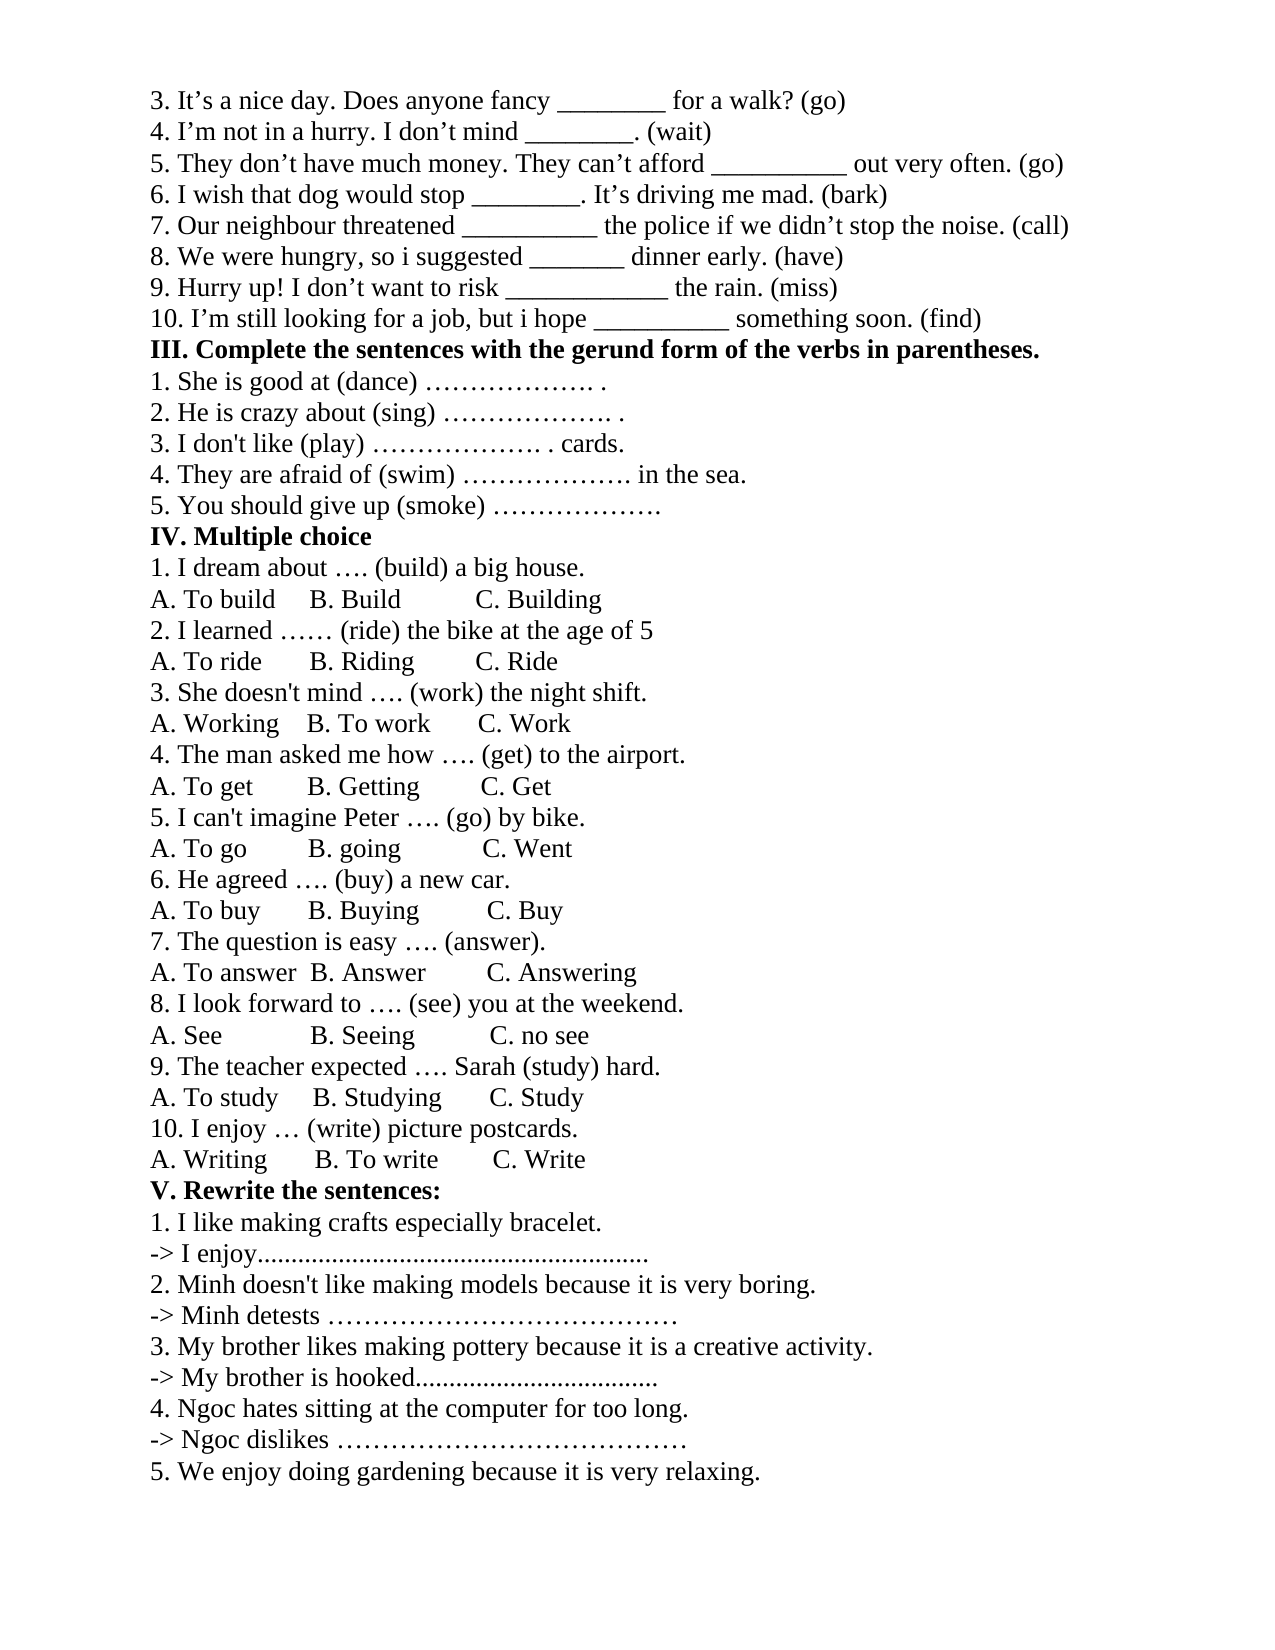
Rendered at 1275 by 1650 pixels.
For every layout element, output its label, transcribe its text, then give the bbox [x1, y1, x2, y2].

text 5. You should give up (smoke) ………………. [150, 489, 1237, 520]
text 1. I dream about …. (build) a big house. [150, 552, 1237, 583]
text A. Writing B. To write C. Write [150, 1143, 1237, 1174]
text 3. I don't like (play) ………………. . cards. [150, 427, 1237, 458]
text 1. I like making crafts especially bracelet. [150, 1206, 1237, 1237]
text A. To build B. Build C. Building [150, 583, 1237, 614]
text 2. I learned …… (ride) the bike at the age of 5 [150, 614, 1237, 645]
text 5. We enjoy doing gardening because it is very relaxing. [150, 1455, 1237, 1486]
text 9. Hurry up! I don’t want to risk ____________ the rain. (miss) [150, 271, 1237, 302]
text III. Complete the sentences with the gerund form of the verbs in parentheses. [150, 333, 1237, 365]
text 4. The man asked me how …. (get) to the airport. [150, 738, 1237, 769]
text 7. The question is easy …. (answer). [150, 925, 1237, 956]
text IV. Multiple choice [150, 520, 1237, 552]
text 5. They don’t have much money. They can’t afford __________ out very often. (go) [150, 147, 1237, 178]
text 3. She doesn't mind …. (work) the night shift. [150, 676, 1237, 707]
text -> Ngoc dislikes ………………………………… [150, 1424, 1237, 1455]
text 2. He is crazy about (sing) ………………. . [150, 396, 1237, 427]
text A. To buy B. Buying C. Buy [150, 894, 1237, 925]
text A. To get B. Getting C. Get [150, 769, 1237, 801]
text -> My brother is hooked.................................... [150, 1361, 1237, 1392]
text 3. It’s a nice day. Does anyone fancy ________ for a walk? (go) [150, 84, 1237, 116]
text A. Working B. To work C. Work [150, 707, 1237, 738]
text 5. I can't imagine Peter …. (go) by bike. [150, 801, 1237, 832]
text 4. Ngoc hates sitting at the computer for too long. [150, 1392, 1237, 1424]
text A. See B. Seeing C. no see [150, 1019, 1237, 1050]
text 6. I wish that dog would stop ________. It’s driving me mad. (bark) [150, 178, 1237, 209]
text A. To go B. going C. Went [150, 832, 1237, 863]
text 7. Our neighbour threatened __________ the police if we didn’t stop the noise. (call) [150, 209, 1237, 240]
text 4. They are afraid of (swim) ………………. in the sea. [150, 458, 1237, 489]
text -> Minh detests ………………………………… [150, 1299, 1237, 1330]
text 4. I’m not in a hurry. I don’t mind ________. (wait) [150, 116, 1237, 147]
text 3. My brother likes making pottery because it is a creative activity. [150, 1330, 1237, 1361]
text 10. I enjoy … (write) picture postcards. [150, 1112, 1237, 1143]
text 6. He agreed …. (buy) a new car. [150, 863, 1237, 894]
text V. Rewrite the sentences: [150, 1174, 1237, 1206]
text 8. I look forward to …. (see) you at the weekend. [150, 988, 1237, 1019]
text 8. We were hungry, so i suggested _______ dinner early. (have) [150, 240, 1237, 271]
text A. To ride B. Riding C. Ride [150, 645, 1237, 676]
text 1. She is good at (dance) ………………. . [150, 365, 1237, 396]
text A. To answer B. Answer C. Answering [150, 956, 1237, 988]
text 9. The teacher expected …. Sarah (study) hard. [150, 1050, 1237, 1081]
text -> I enjoy.......................................................... [150, 1237, 1237, 1268]
text 2. Minh doesn't like making models because it is very boring. [150, 1268, 1237, 1299]
text A. To study B. Studying C. Study [150, 1081, 1237, 1112]
text 10. I’m still looking for a job, but i hope __________ something soon. (find) [150, 302, 1237, 333]
